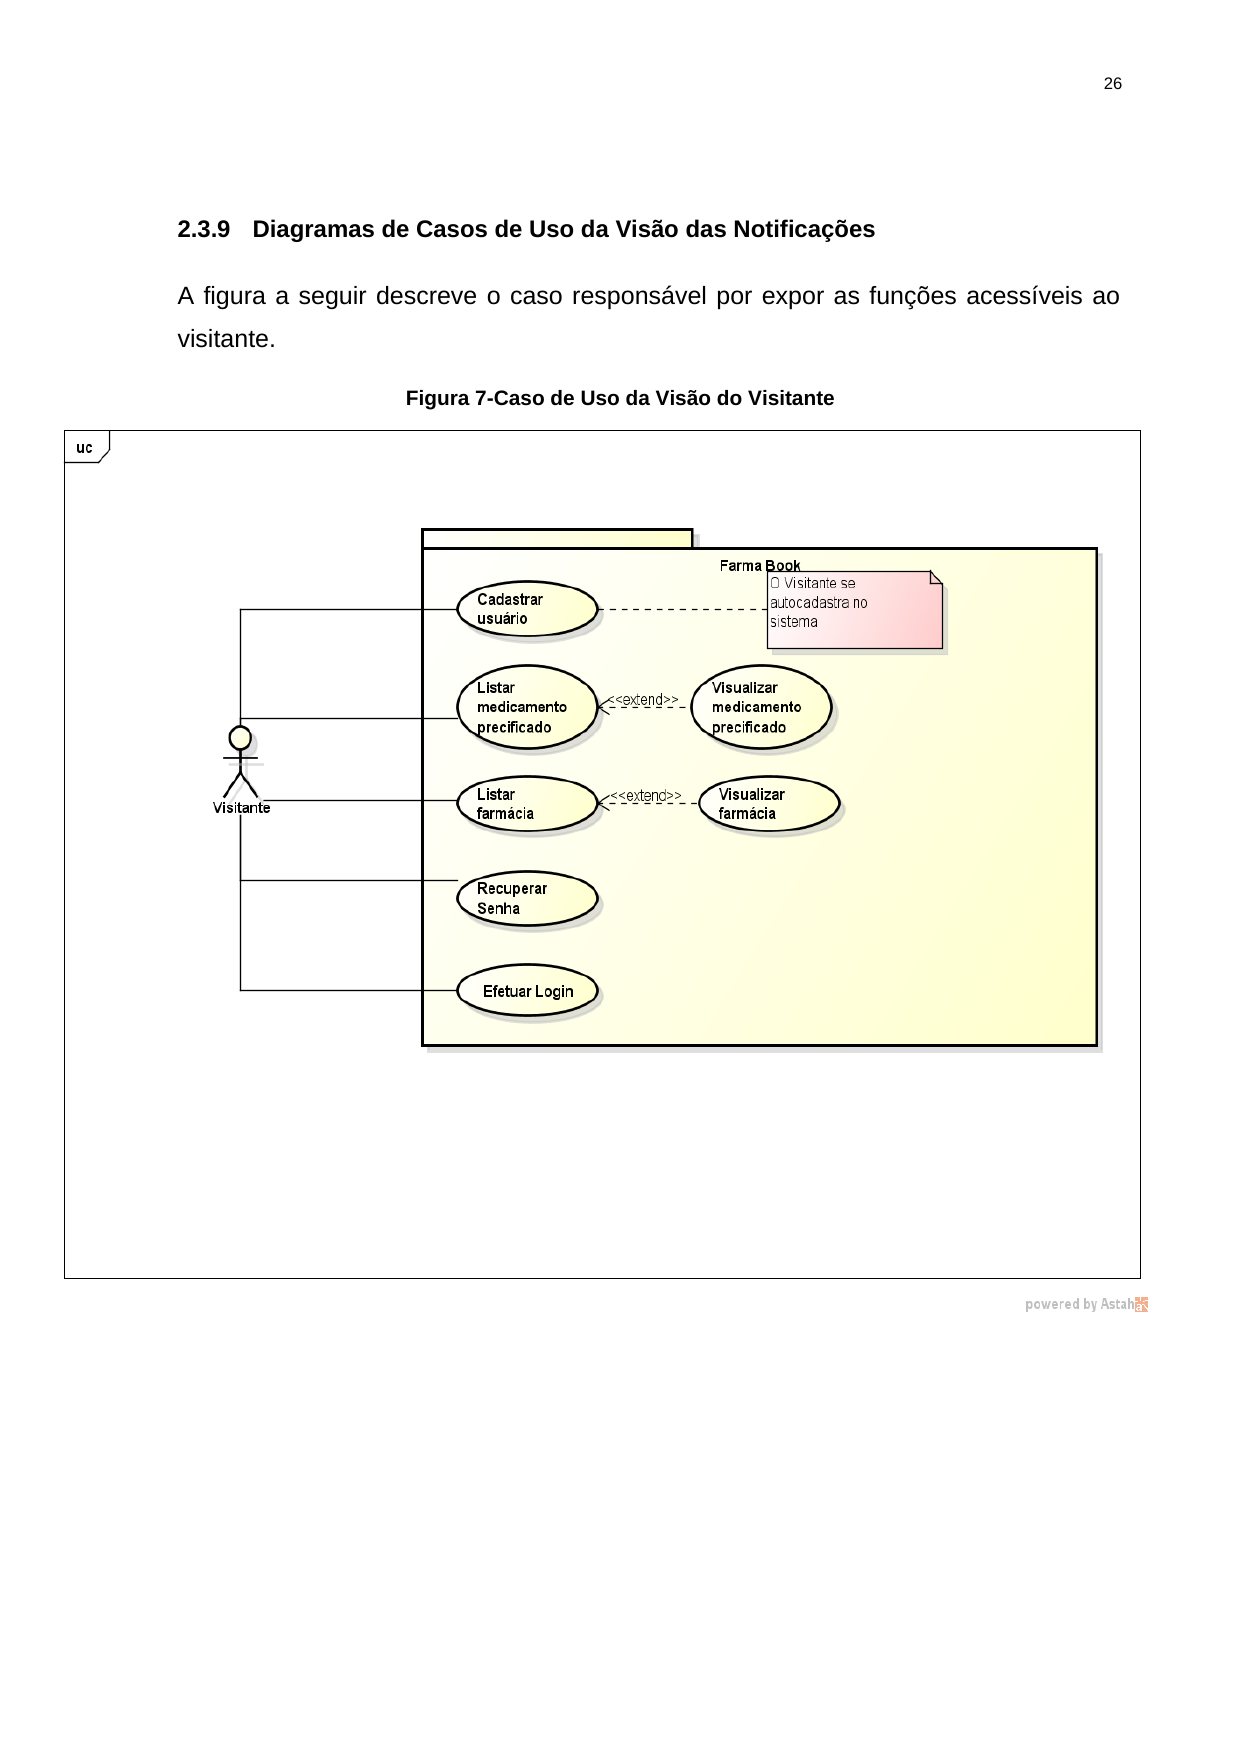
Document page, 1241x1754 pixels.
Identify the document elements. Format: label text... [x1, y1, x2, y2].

subtitle Diagramas de Casos de Uso da Visão das Notificações [177, 215, 1122, 242]
text A figura a seguir descreve o caso responsável por expor as funções acessíveis ao visitante. [177, 281, 1122, 353]
picture [52, 417, 1152, 1316]
